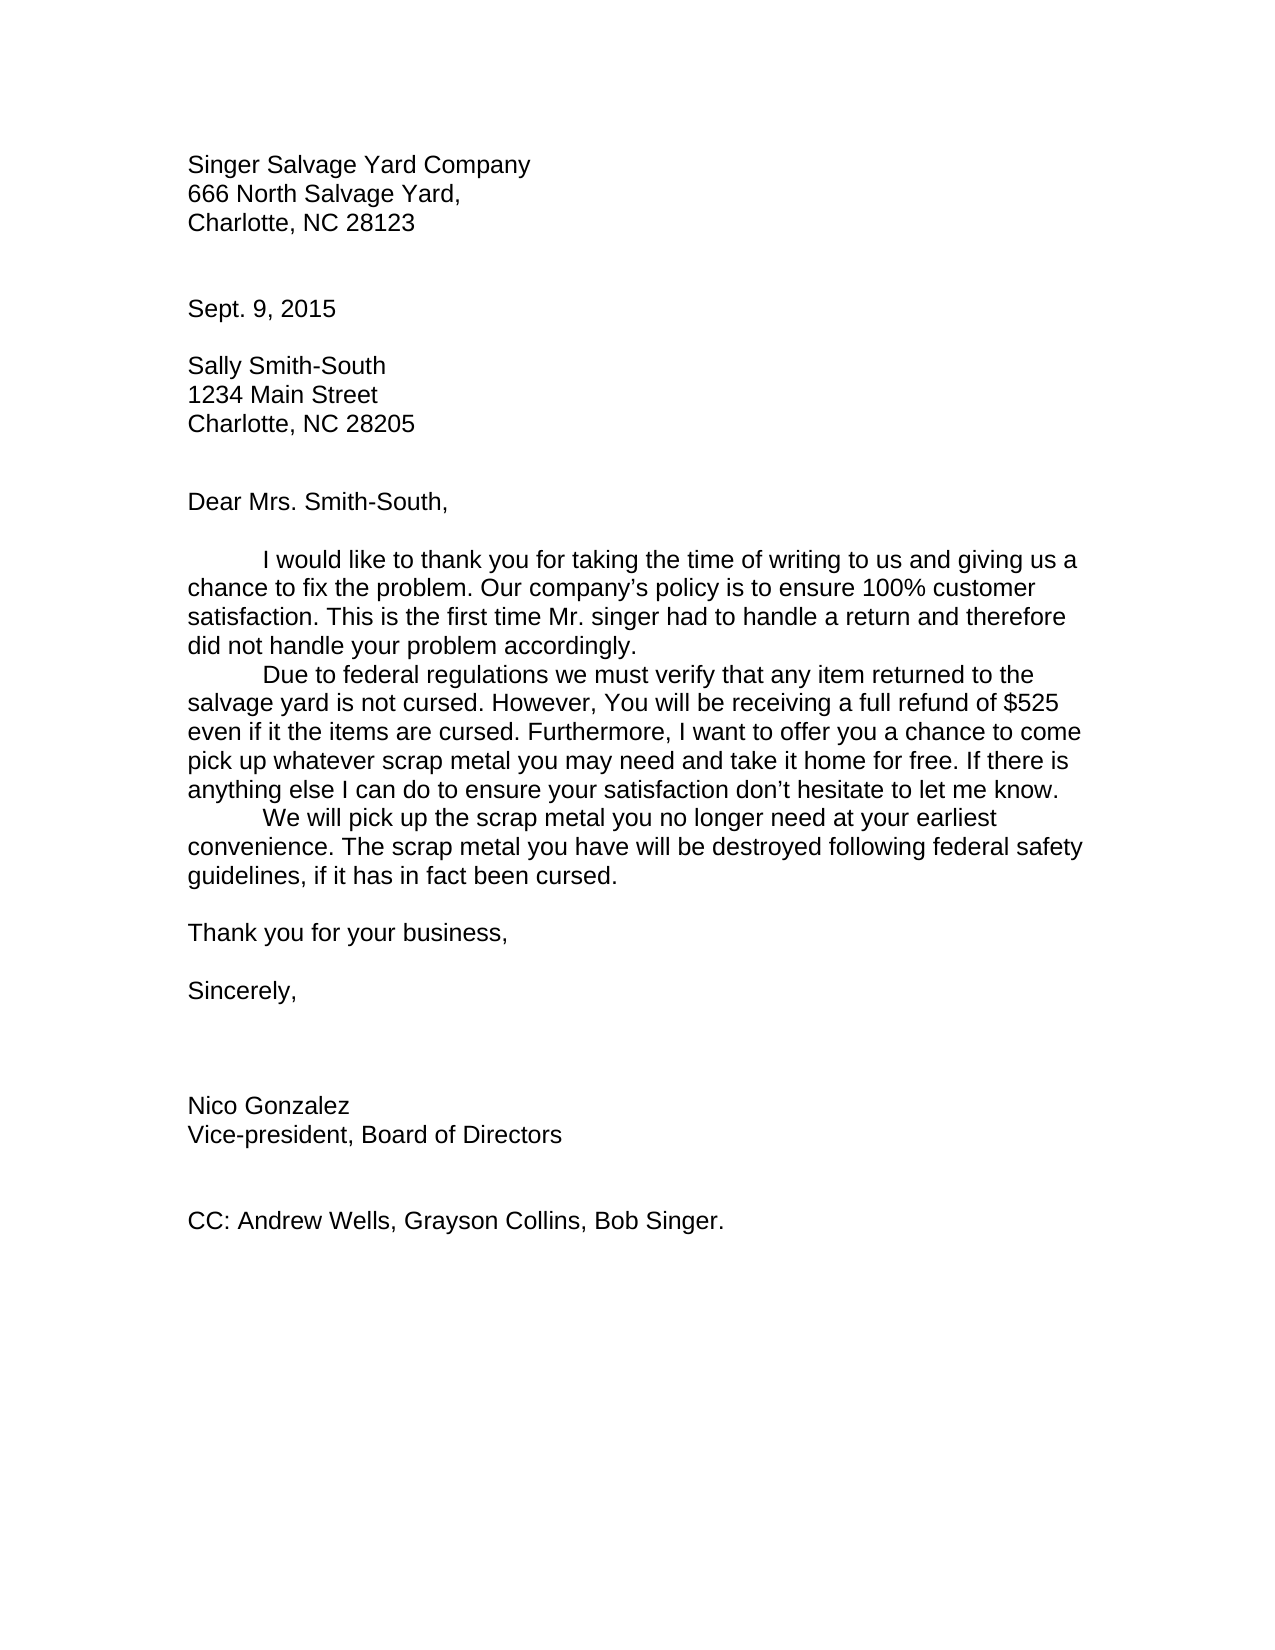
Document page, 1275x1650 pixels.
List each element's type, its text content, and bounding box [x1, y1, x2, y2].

text Sally Smith-South [187, 351, 1087, 380]
text 666 North Salvage Yard, [187, 179, 1087, 207]
text Due to federal regulations we must verify that any item returned to the salvage yard is not cursed. However, You will be receiving a full refund of $525 even if it the items are cursed. Furthermore, I want to offer you a chance to come pick up whatever scrap metal you may need and take it home for free. If there is anything else I can do to ensure your satisfaction don’t hesitate to let me know. [187, 659, 1087, 803]
text 1234 Main Street [187, 380, 1087, 409]
text Vice-president, Board of Directors [187, 1119, 1087, 1148]
text We will pick up the scrap metal you no longer need at your earliest convenience. The scrap metal you have will be destroyed following federal safety guidelines, if it has in fact been cursed. [187, 803, 1087, 889]
text Thank you for your business, [187, 918, 1087, 947]
text Nico Gonzalez [187, 1091, 1087, 1119]
text Sincerely, [187, 976, 1087, 1004]
text Sept. 9, 2015 [187, 294, 1087, 322]
text I would like to thank you for taking the time of writing to us and giving us a chance to fix the problem. Our company’s policy is to ensure 100% customer satisfaction. This is the first time Mr. singer had to handle a return and therefore did not handle your problem accordingly. [187, 544, 1087, 659]
text CC: Andrew Wells, Grayson Collins, Bob Singer. [187, 1206, 1087, 1234]
text Dear Mrs. Smith-South, [187, 487, 1087, 516]
text Charlotte, NC 28123 [187, 207, 1087, 236]
text Singer Salvage Yard Company [187, 150, 1087, 179]
text Charlotte, NC 28205 [187, 409, 1087, 437]
